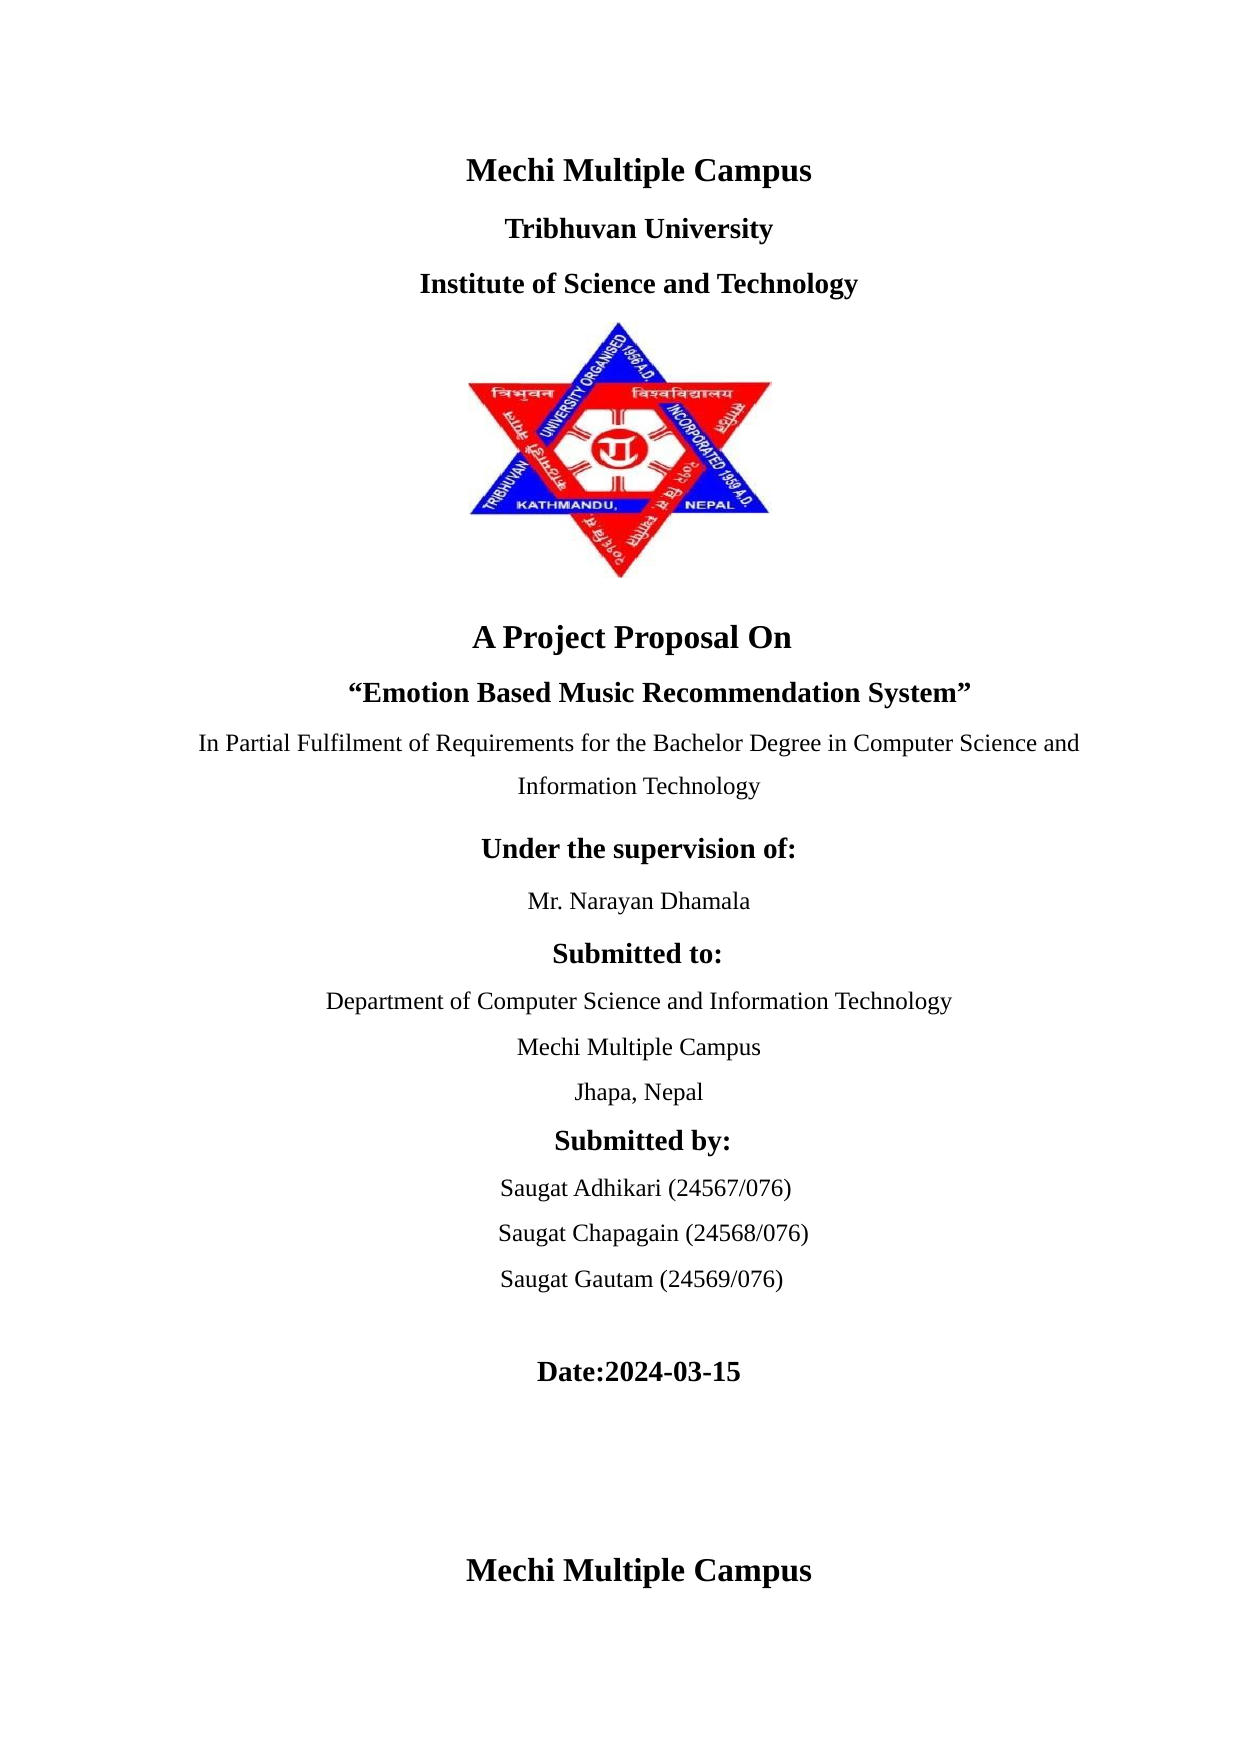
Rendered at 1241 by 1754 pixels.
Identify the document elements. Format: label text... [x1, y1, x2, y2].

text Mechi Multiple Campus [187, 1032, 1090, 1061]
text Saugat Adhikari (24567/076) [187, 1173, 1090, 1202]
text Mechi Multiple Campus [187, 150, 1090, 188]
text In Partial Fulfilment of Requirements for the Bachelor Degree in Computer Science and Information Technology [187, 728, 1090, 800]
text Submitted to: [187, 936, 1090, 970]
text Department of Computer Science and Information Technology [187, 986, 1090, 1015]
text Saugat Chapagain (24568/076) [187, 1218, 1090, 1247]
text Institute of Science and Technology [187, 266, 1090, 332]
text Under the supervision of: [187, 831, 1090, 865]
text Mr. Narayan Dhamala [187, 886, 1090, 915]
text Tribhuvan University [187, 211, 1090, 244]
text “Emotion Based Music Recommendation System” [187, 676, 1090, 709]
text Mechi Multiple Campus [187, 1550, 1090, 1588]
text Submitted by: [187, 1123, 1090, 1156]
picture [468, 332, 772, 578]
text A Project Proposal On [187, 617, 1090, 656]
text Saugat Gautam (24569/076) [187, 1264, 1090, 1292]
text Jhapa, Nepal [187, 1077, 1090, 1106]
text Date:2024-03-15 [187, 1354, 1090, 1388]
